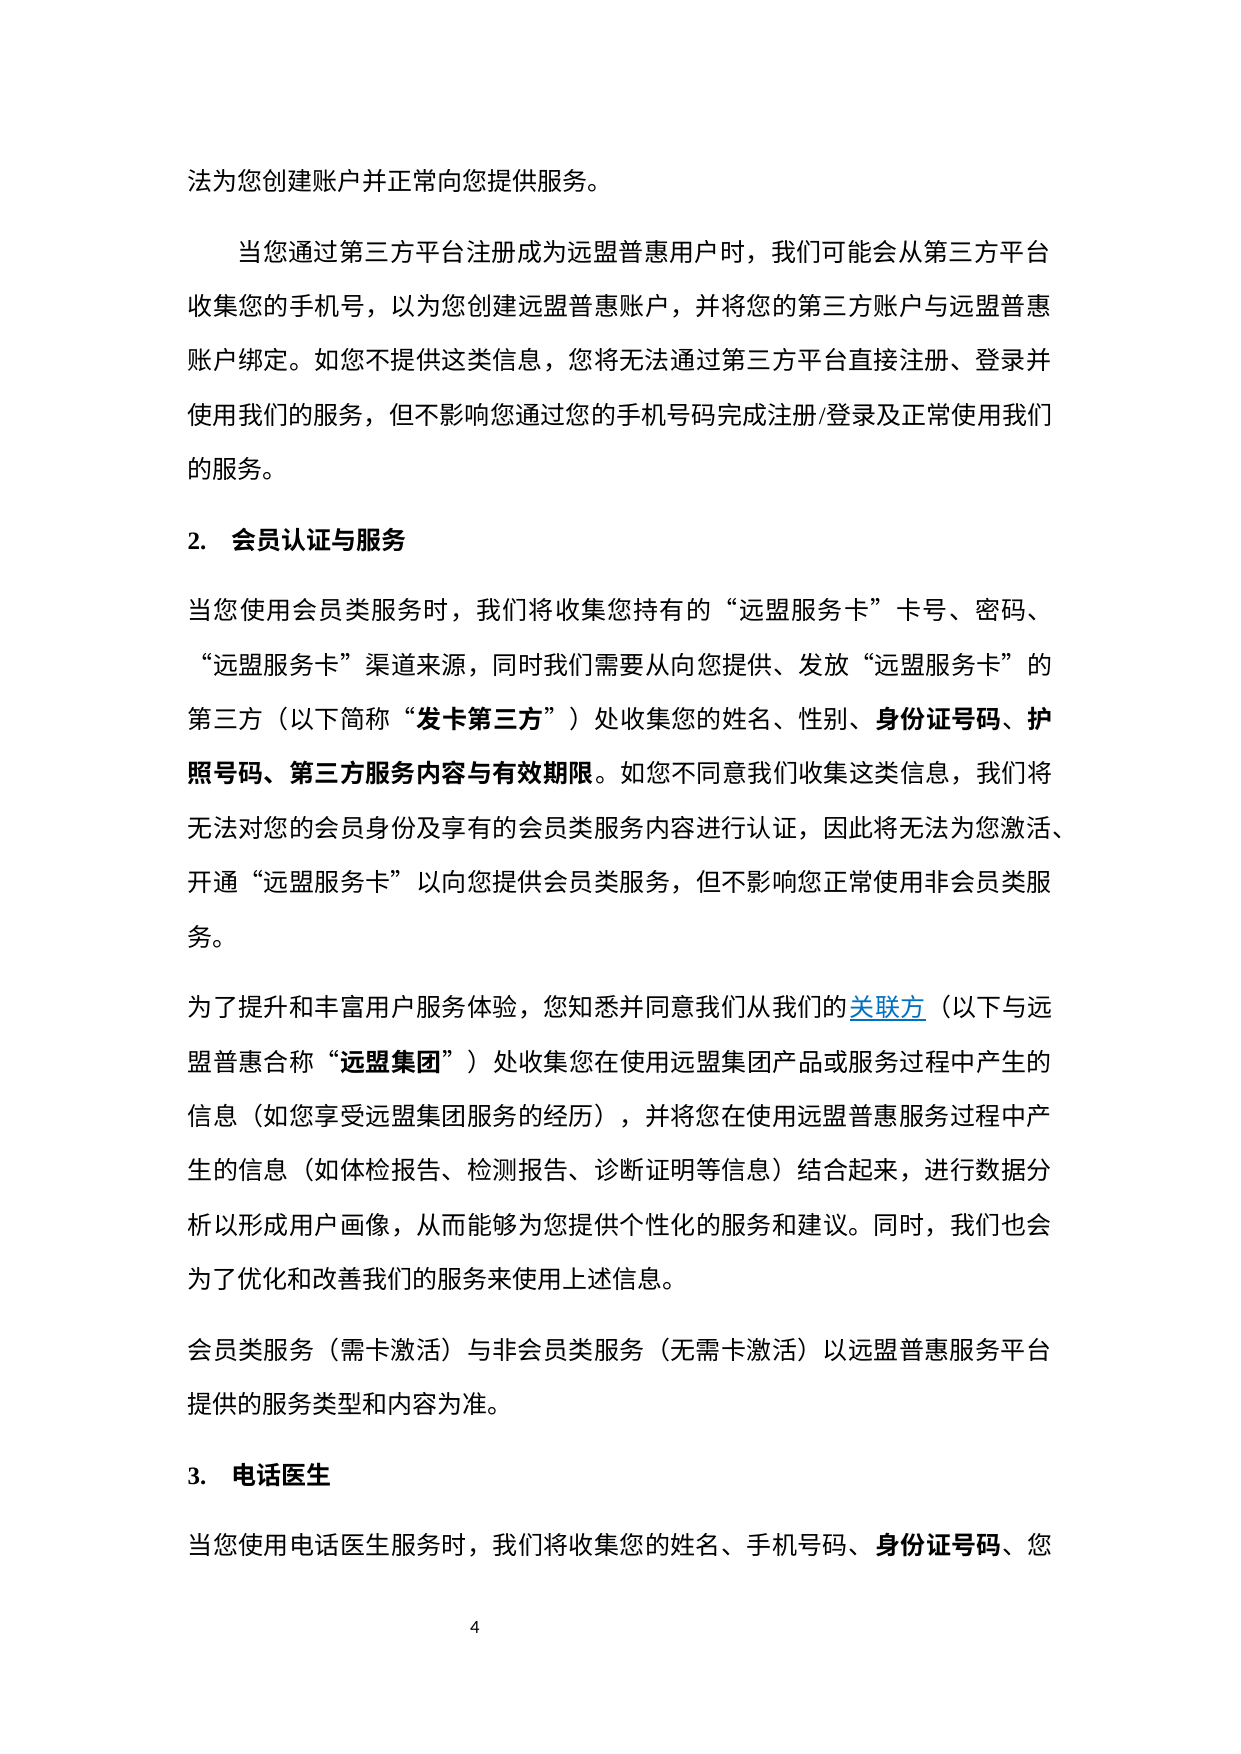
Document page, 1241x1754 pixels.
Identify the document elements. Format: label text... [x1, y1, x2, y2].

list 会员类服务（需卡激活）与非会员类服务（无需卡激活）以远盟普惠服务平台提供的服务类型和内容为准。 [187, 1330, 1053, 1421]
list 会员认证与服务 [187, 520, 1053, 556]
list 为了提升和丰富用户服务体验，您知悉并同意我们从我们的关联方（以下与远盟普惠合称“远盟集团”）处收集您在使用远盟集团产品或服务过程中产生的信息（如您享受远盟集团服务的经历），并将您在使用远盟普惠服务过程中产生的信息（如体检报告、检测报告、诊断证明等信息）结合起来，进行数据分析以形成用户画像，从而能够为您提供个性化的服务和建议。同时，我们也会为了优化和改善我们的服务来使用上述信息。 [187, 988, 1053, 1296]
list 电话医生 [187, 1455, 1053, 1491]
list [187, 1526, 1053, 1562]
list 当您使用会员类服务时，我们将收集您持有的“远盟服务卡”卡号、密码、“远盟服务卡”渠道来源，同时我们需要从向您提供、发放“远盟服务卡”的第三方（以下简称“发卡第三方”）处收集您的姓名、性别、身份证号码、护照号码、第三方服务内容与有效期限。如您不同意我们收集这类信息，我们将无法对您的会员身份及享有的会员类服务内容进行认证，因此将无法为您激活、开通“远盟服务卡”以向您提供会员类服务，但不影响您正常使用非会员类服务。 [187, 591, 1053, 953]
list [187, 161, 1053, 198]
list 当您通过第三方平台注册成为远盟普惠用户时，我们可能会从第三方平台收集您的手机号，以为您创建远盟普惠账户，并将您的第三方账户与远盟普惠账户绑定。如您不提供这类信息，您将无法通过第三方平台直接注册、登录并使用我们的服务，但不影响您通过您的手机号码完成注册/登录及正常使用我们的服务。 [187, 232, 1053, 486]
